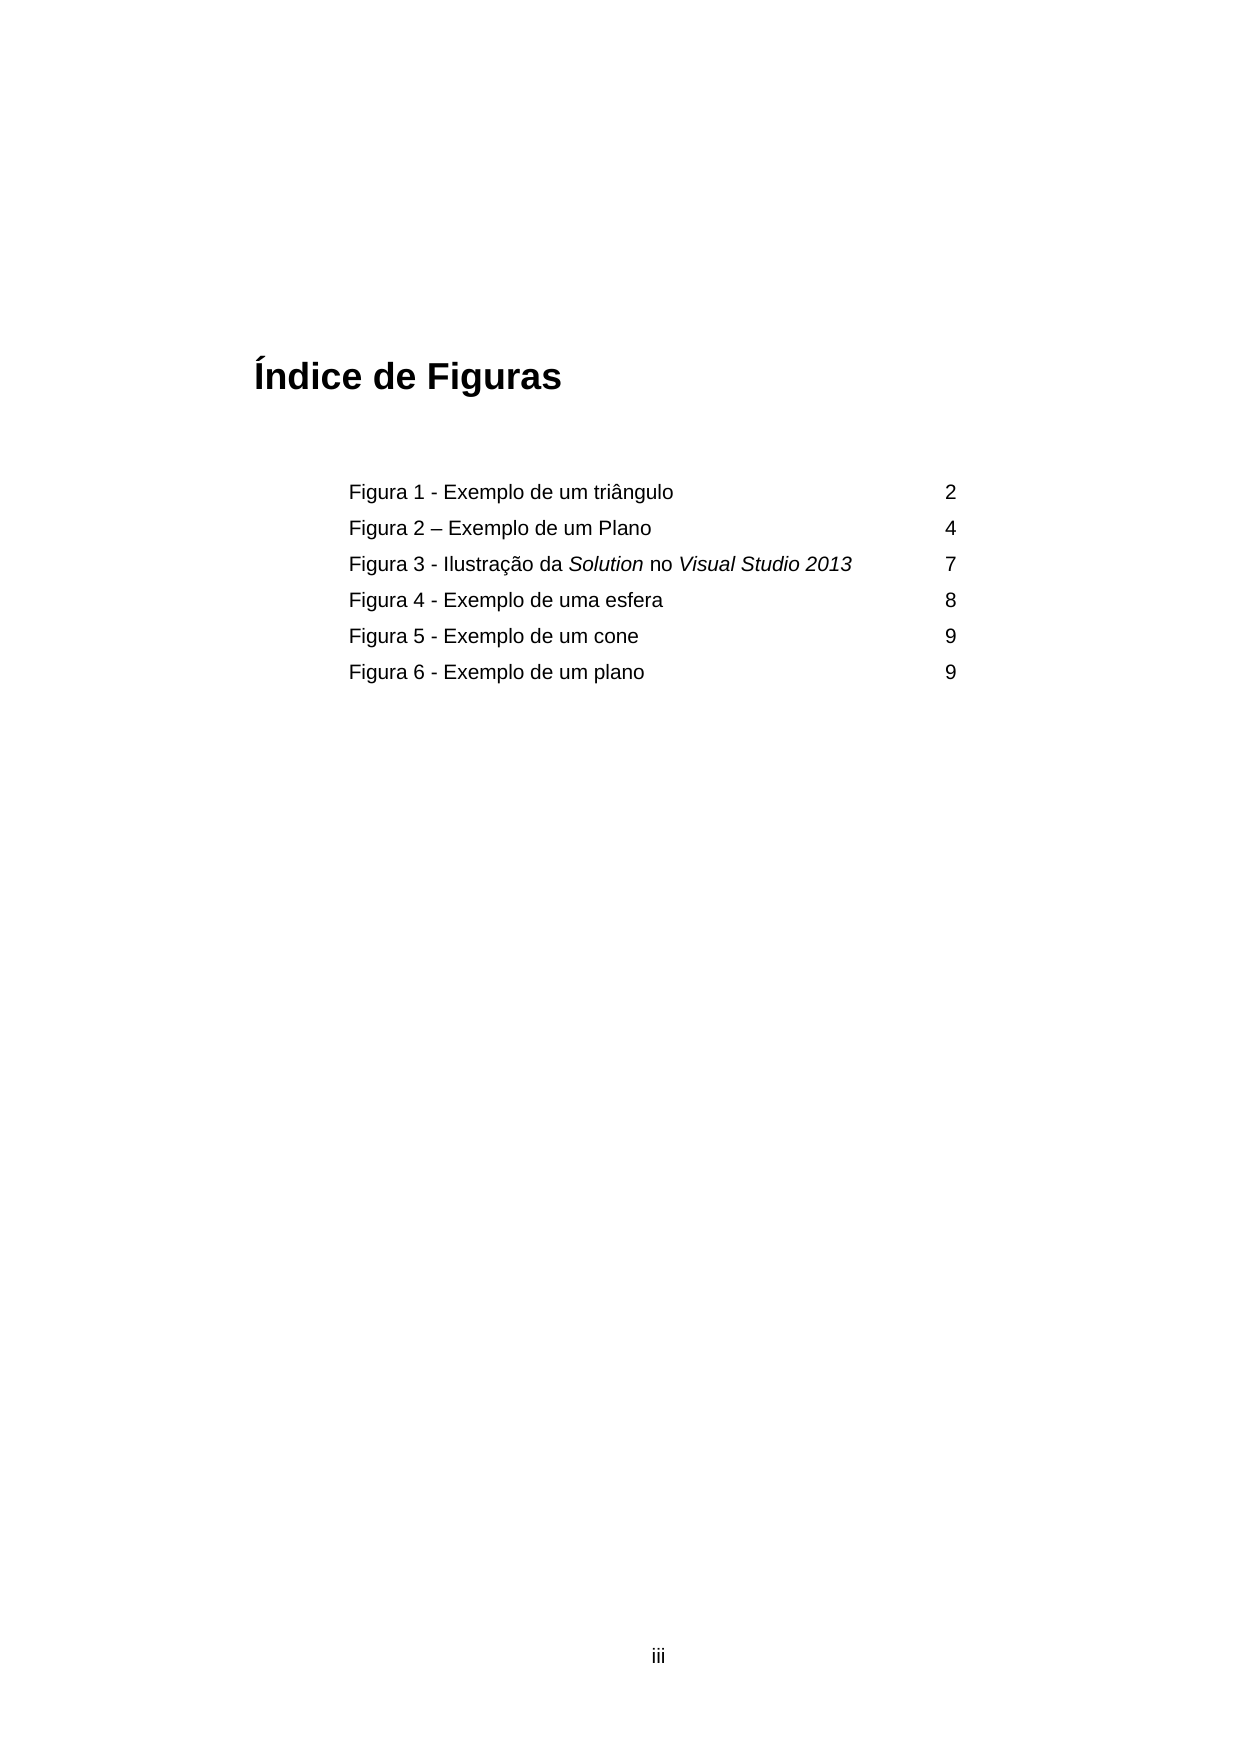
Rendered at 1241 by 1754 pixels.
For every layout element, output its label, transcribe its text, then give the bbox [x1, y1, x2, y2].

text Figura 4 - Exemplo de uma esfera 8 [272, 588, 1063, 612]
text Figura 5 - Exemplo de um cone 9 [272, 624, 1063, 648]
text Figura 6 - Exemplo de um plano 9 [272, 660, 1063, 684]
text Figura 1 - Exemplo de um triângulo 2 [272, 480, 1063, 504]
text Figura 3 - Ilustração da Solution no Visual Studio 2013 7 [272, 552, 1063, 576]
text Figura 2 – Exemplo de um Plano 4 [272, 516, 1063, 540]
subtitle Índice de Figuras [177, 354, 1063, 398]
